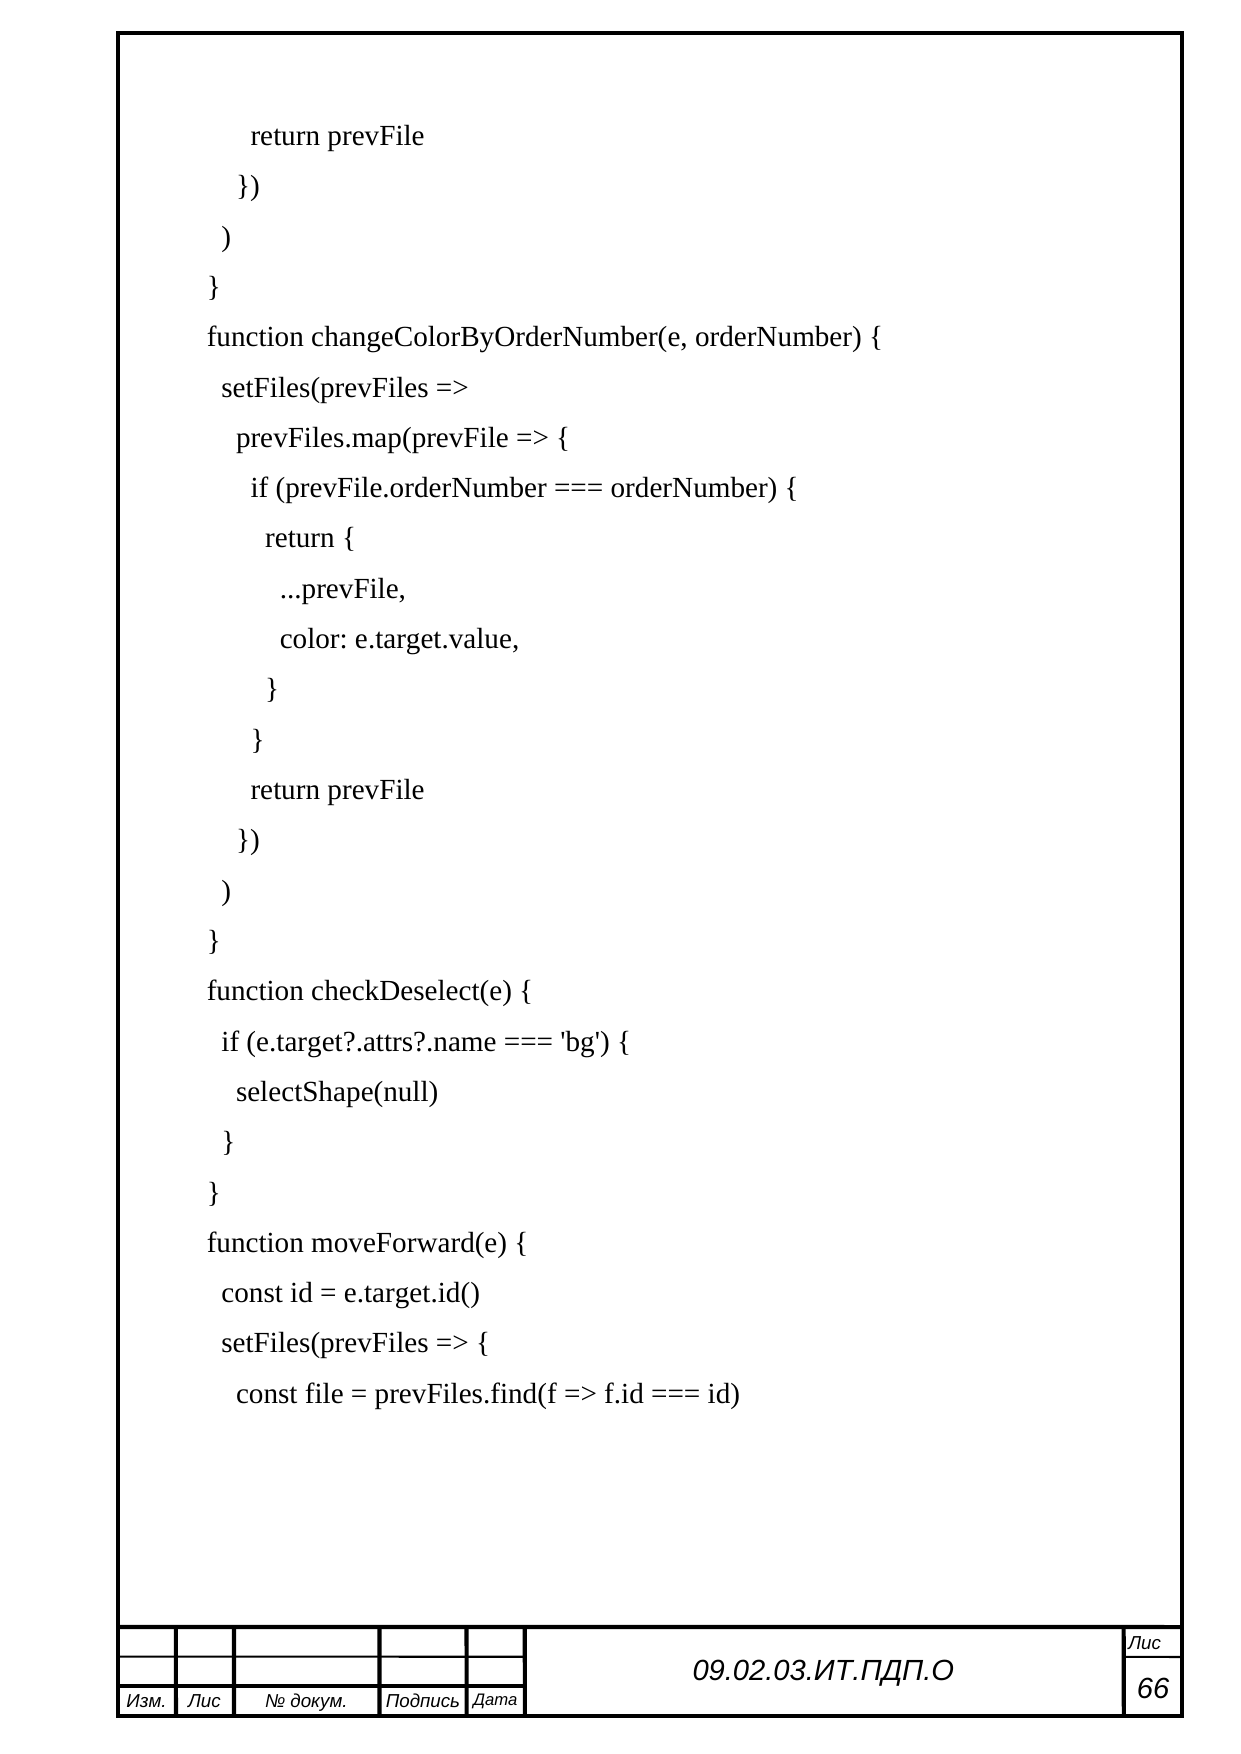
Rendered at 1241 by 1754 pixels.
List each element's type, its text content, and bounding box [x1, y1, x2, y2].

text if (prevFile.orderNumber === orderNumber) { [118, 470, 1152, 504]
text function checkDeselect(e) { [118, 973, 1152, 1007]
text } [118, 1175, 1152, 1208]
text } [118, 672, 1152, 705]
text } [118, 1124, 1152, 1158]
text } [118, 269, 1152, 303]
text prevFiles.map(prevFile => { [118, 420, 1152, 453]
text ...prevFile, [118, 571, 1152, 604]
text function moveForward(e) { [118, 1225, 1152, 1258]
text } [118, 722, 1152, 755]
text const file = prevFiles.find(f => f.id === id) [118, 1376, 1152, 1409]
text ) [118, 873, 1152, 906]
text setFiles(prevFiles => { [118, 1326, 1152, 1359]
text setFiles(prevFiles => [118, 370, 1152, 403]
text return { [118, 521, 1152, 554]
text return prevFile [118, 118, 1152, 152]
text if (e.target?.attrs?.name === 'bg') { [118, 1024, 1152, 1057]
text color: e.target.value, [118, 621, 1152, 655]
text ) [118, 219, 1152, 252]
text } [118, 923, 1152, 957]
text }) [118, 168, 1152, 202]
text }) [118, 822, 1152, 856]
text selectShape(null) [118, 1074, 1152, 1108]
text return prevFile [118, 772, 1152, 806]
text function changeColorByOrderNumber(e, orderNumber) { [118, 319, 1152, 353]
text const id = e.target.id() [118, 1275, 1152, 1309]
